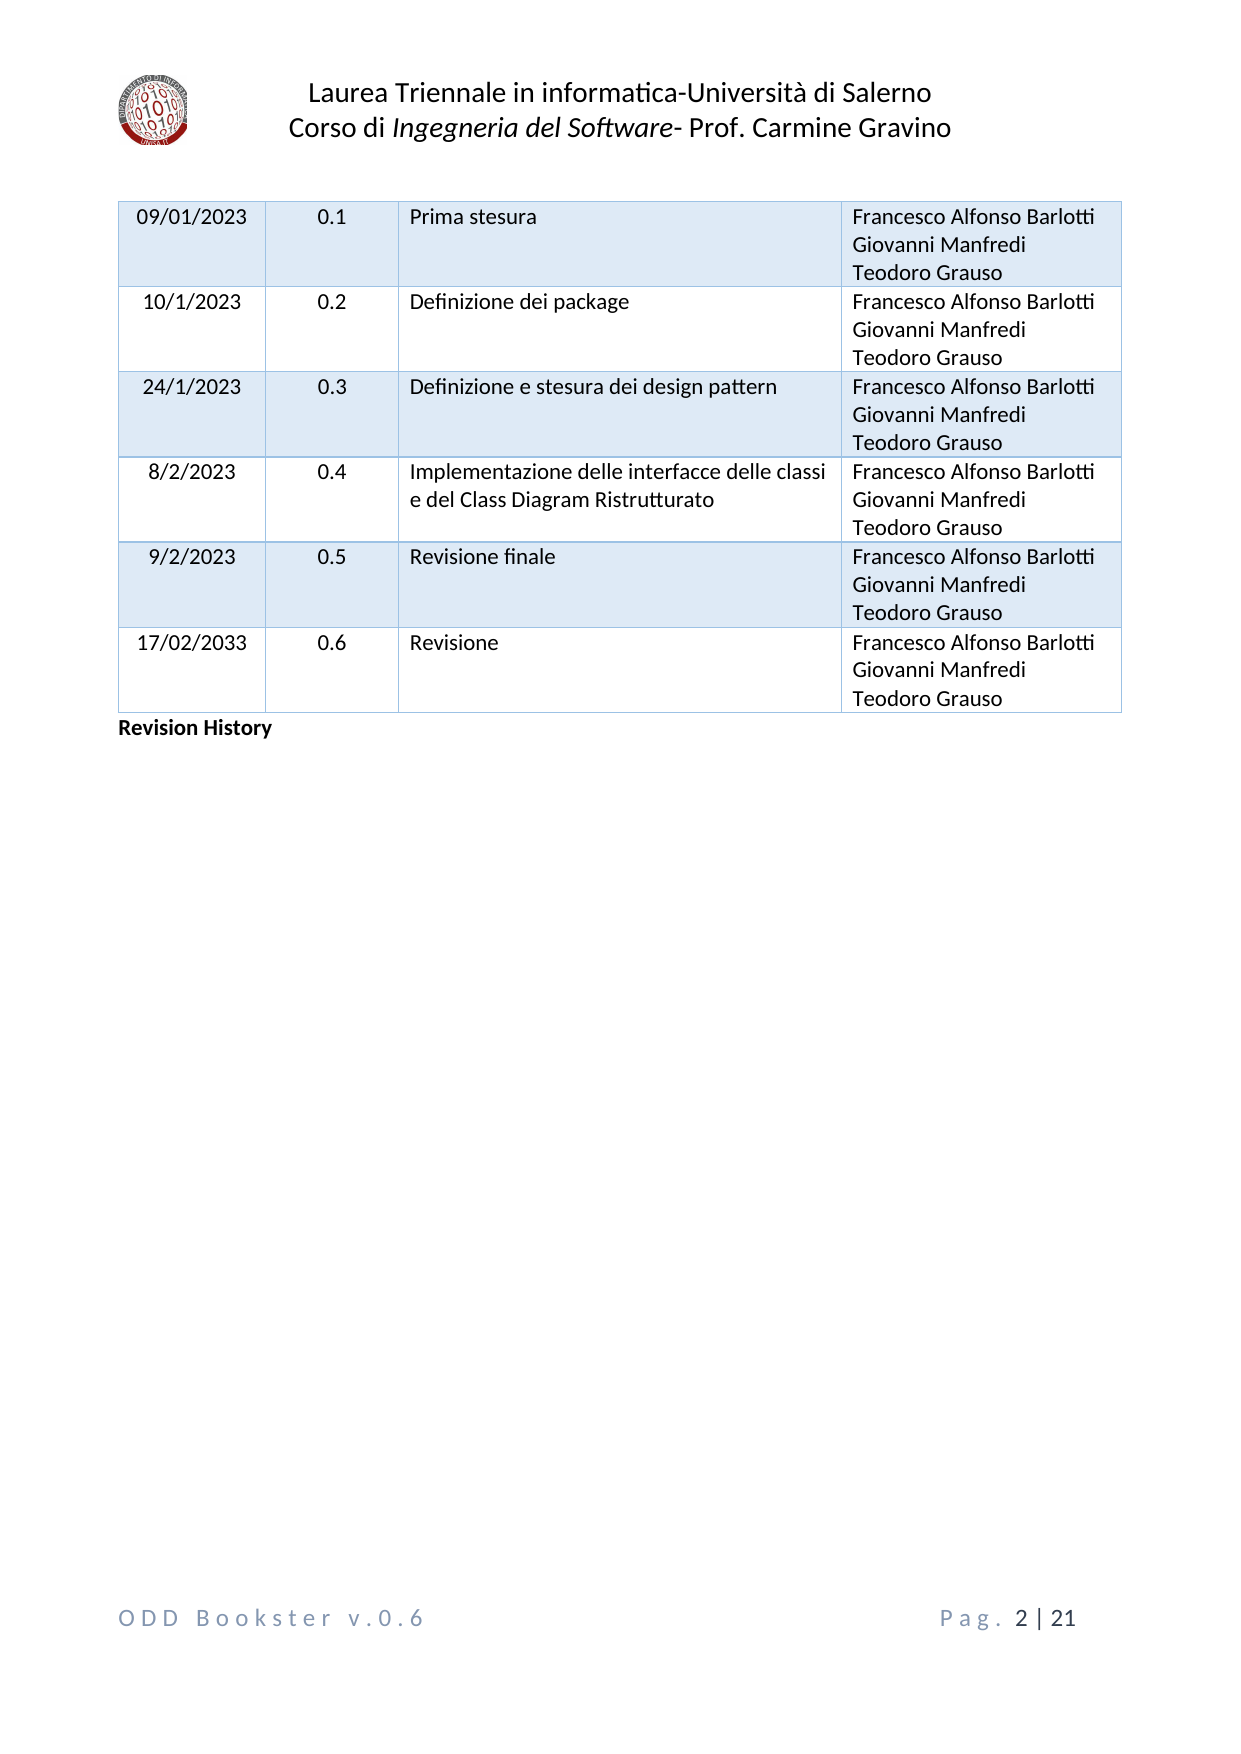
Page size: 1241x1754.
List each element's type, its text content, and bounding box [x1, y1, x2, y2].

table_cell 8/2/2023 [119, 458, 265, 541]
text Revision History [118, 713, 1122, 741]
table_cell 0.3 [266, 372, 398, 456]
table_cell 0.1 [266, 202, 398, 286]
table_cell 17/02/2033 [119, 628, 265, 712]
picture [118, 75, 187, 144]
table_cell Revisione finale [399, 543, 841, 627]
table_cell Revisione [399, 628, 841, 712]
table_cell Francesco Alfonso Barlotti Giovanni Manfredi Teodoro Grauso [842, 628, 1121, 712]
table_cell Definizione e stesura dei design pattern [399, 372, 841, 456]
table_cell Definizione dei package [399, 287, 841, 371]
table_cell Francesco Alfonso Barlotti Giovanni Manfredi Teodoro Grauso [842, 458, 1121, 541]
table_cell Prima stesura [399, 202, 841, 286]
table_cell Francesco Alfonso Barlotti Giovanni Manfredi Teodoro Grauso [842, 372, 1121, 456]
table_cell Francesco Alfonso Barlotti Giovanni Manfredi Teodoro Grauso [842, 287, 1121, 371]
table_cell 0.6 [266, 628, 398, 712]
table_cell 0.4 [266, 458, 398, 541]
table_cell Francesco Alfonso Barlotti Giovanni Manfredi Teodoro Grauso [842, 202, 1121, 286]
table_cell 9/2/2023 [119, 543, 265, 627]
table_cell Implementazione delle interfacce delle classi e del Class Diagram Ristrutturato [399, 458, 841, 541]
table_cell 10/1/2023 [119, 287, 265, 371]
table_cell 09/01/2023 [119, 202, 265, 286]
table_cell Francesco Alfonso Barlotti Giovanni Manfredi Teodoro Grauso [842, 543, 1121, 627]
table_cell 0.5 [266, 543, 398, 627]
table_cell 0.2 [266, 287, 398, 371]
table_cell 24/1/2023 [119, 372, 265, 456]
